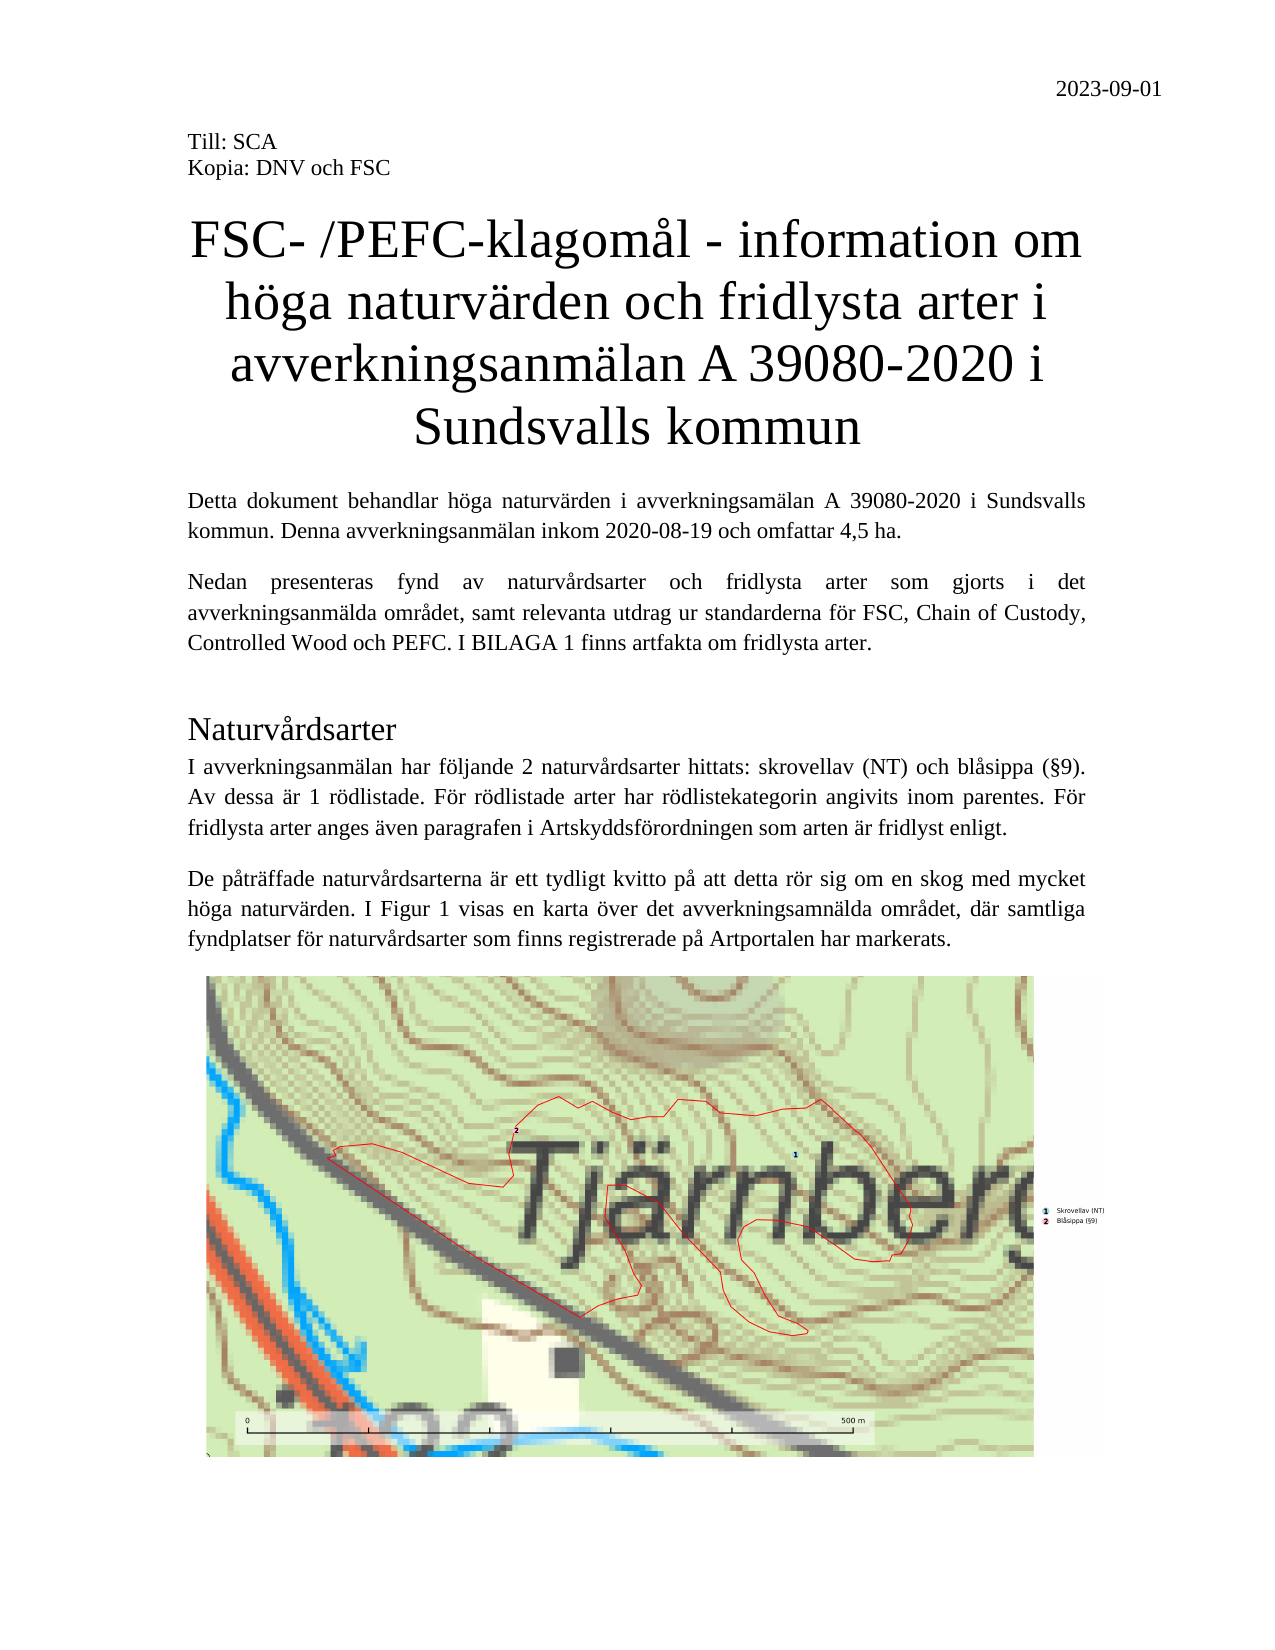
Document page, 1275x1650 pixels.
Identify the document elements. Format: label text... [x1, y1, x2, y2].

subtitle Naturvårdsarter [187, 709, 1087, 747]
text I avverkningsanmälan har följande 2 naturvårdsarter hittats: skrovellav (NT) och blåsippa (§9). Av dessa är 1 rödlistade. För rödlistade arter har rödlistekategorin angivits inom parentes. För fridlysta arter anges även paragrafen i Artskyddsförordningen som arten är fridlyst enligt. [187, 753, 1087, 840]
text Nedan presenteras fynd av naturvårdsarter och fridlysta arter som gjorts i det avverkningsanmälda området, samt relevanta utdrag ur standarderna för FSC, Chain of Custody, Controlled Wood och PEFC. I BILAGA 1 finns artfakta om fridlysta arter. [187, 568, 1087, 655]
text De påträffade naturvårdsarterna är ett tydligt kvitto på att detta rör sig om en skog med mycket höga naturvärden. I Figur 1 visas en karta över det avverkningsamnälda området, där samtliga fyndplatser för naturvårdsarter som finns registrerade på Artportalen har markerats. [187, 864, 1087, 951]
picture [206, 976, 1107, 1457]
title FSC- /PEFC-klagomål - information om höga naturvärden och fridlysta arter i avverkningsanmälan A 39080-2020 i Sundsvalls kommun [187, 207, 1087, 456]
text Detta dokument behandlar höga naturvärden i avverkningsamälan A 39080-2020 i Sundsvalls kommun. Denna avverkningsanmälan inkom 2020-08-19 och omfattar 4,5 ha. [187, 487, 1087, 544]
